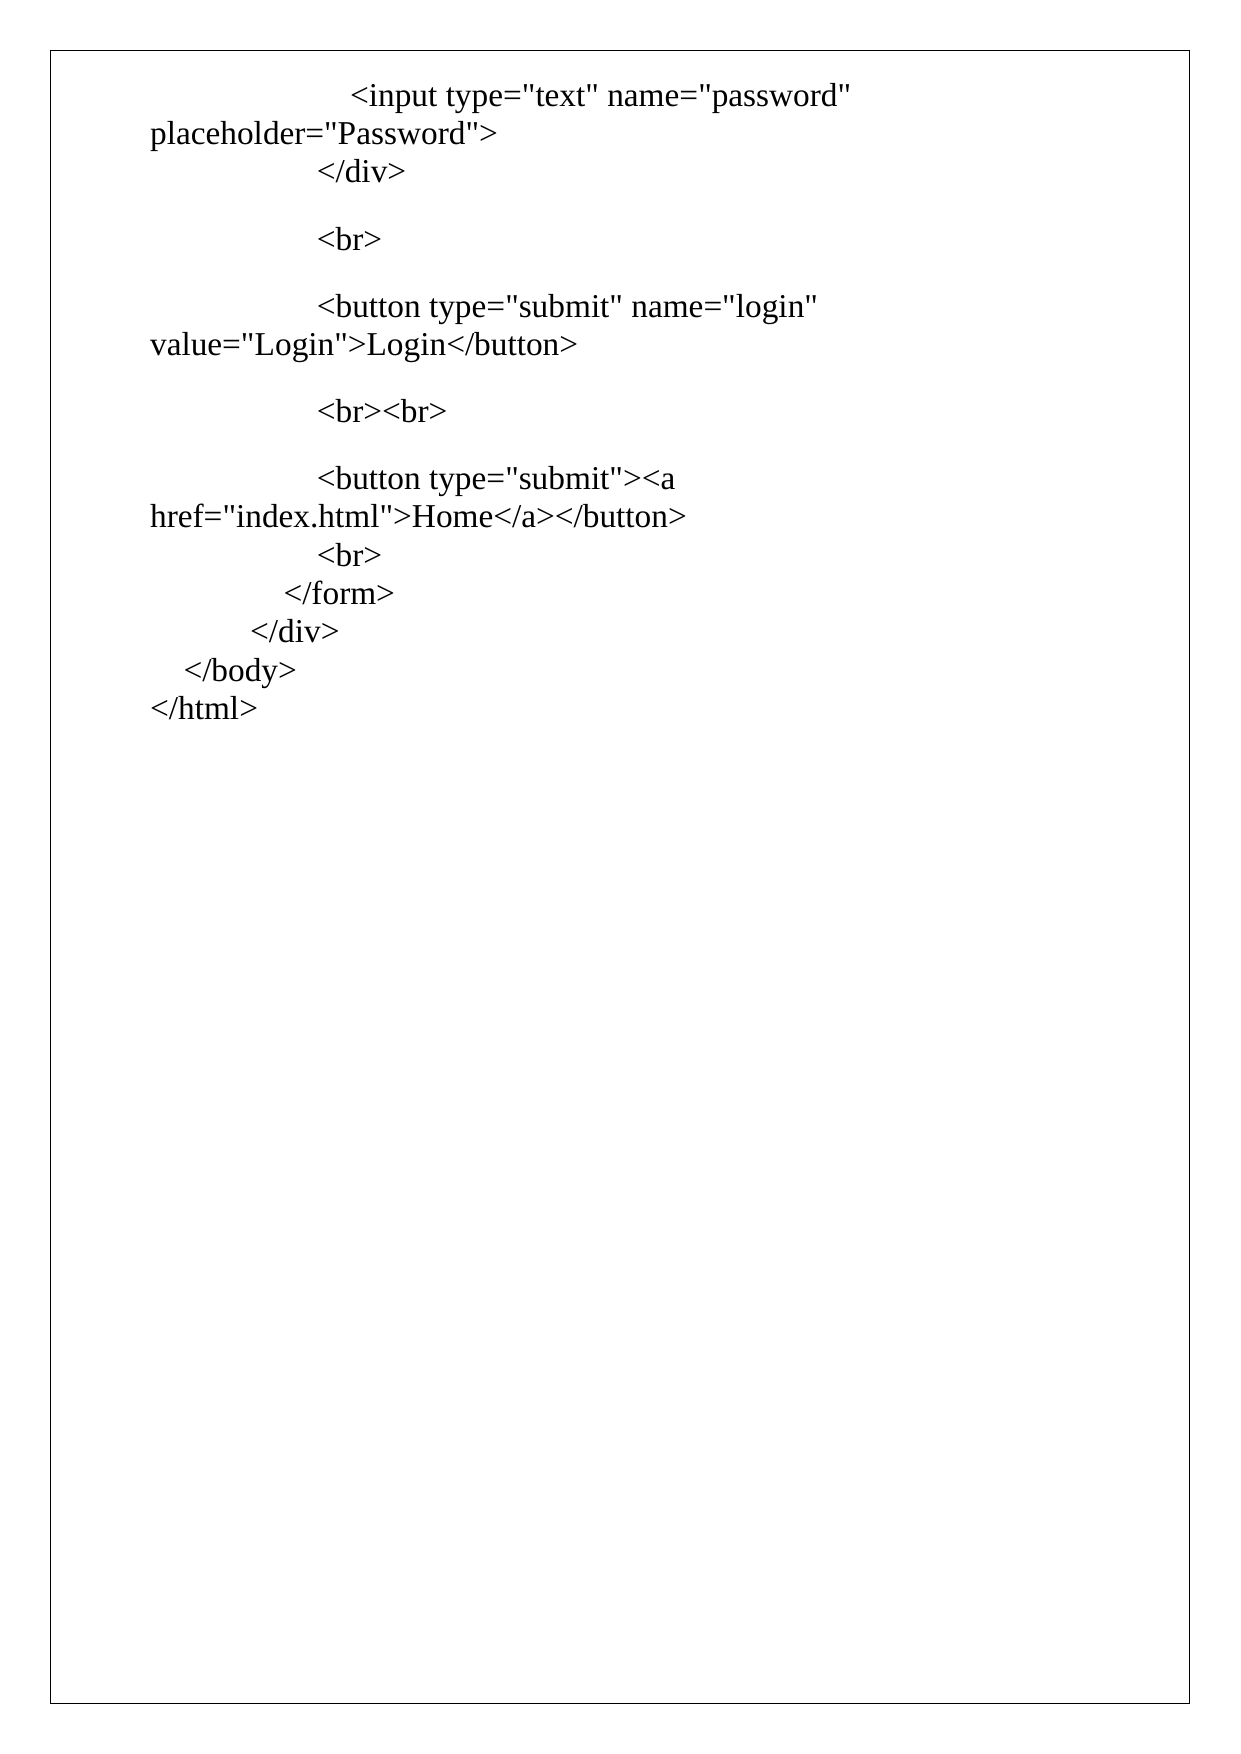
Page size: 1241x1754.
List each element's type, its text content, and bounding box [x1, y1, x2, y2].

list <button type="submit"><a href="index.html">Home</a></button> [150, 458, 1165, 535]
list <br><br> [150, 391, 1165, 429]
list </div> [150, 612, 1165, 650]
list </body> [150, 650, 1165, 688]
list <button type="submit" name="login" value="Login">Login</button> [150, 286, 1165, 362]
list <input type="text" name="password" placeholder="Password"> [150, 75, 1165, 152]
list </html> [150, 688, 1165, 727]
list </div> [150, 152, 1165, 190]
list <br> [150, 535, 1165, 573]
list <br> [150, 219, 1165, 257]
list </form> [150, 573, 1165, 612]
